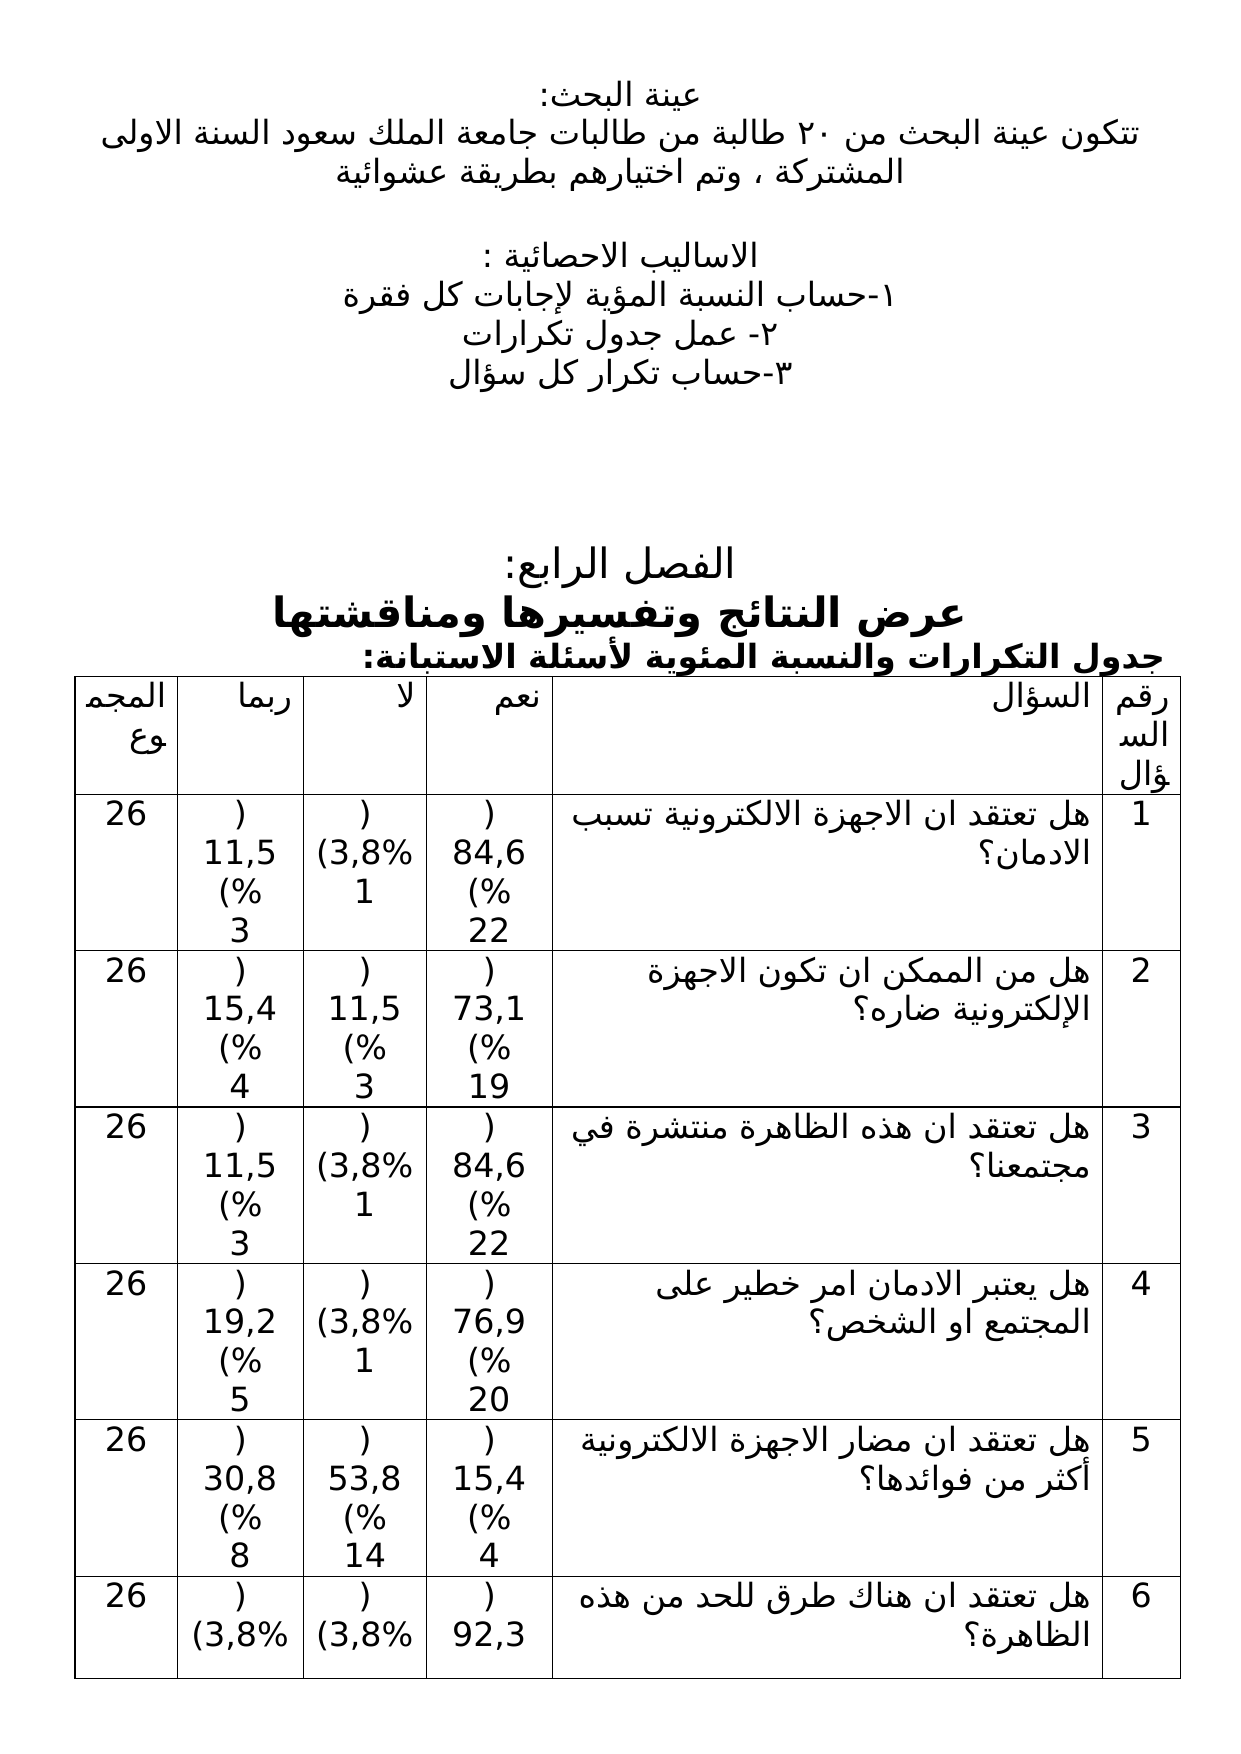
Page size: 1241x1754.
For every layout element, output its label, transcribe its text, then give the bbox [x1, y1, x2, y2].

table_cell 26 [76, 1577, 177, 1678]
table_cell (11,5%) 3 [178, 1108, 303, 1263]
table_cell (15,4%) 4 [427, 1420, 552, 1576]
table_cell 1 [1103, 795, 1180, 950]
text ٢- عمل جدول تكرارات [75, 315, 1165, 353]
table_cell (15,4%) 4 [178, 951, 303, 1106]
table_cell (76,9%) 20 [427, 1264, 552, 1419]
table_cell (19,2%) 5 [178, 1264, 303, 1419]
text الفصل الرابع: [75, 540, 1165, 588]
table_cell (3,8%) 1 [178, 1577, 303, 1678]
table_cell 26 [76, 795, 177, 950]
table_cell 26 [76, 951, 177, 1106]
table_cell 26 [76, 1108, 177, 1263]
text الاساليب الاحصائية : [75, 237, 1165, 276]
table_cell (84,6%) 22 [427, 1108, 552, 1263]
text تتكون عينة البحث من ٢٠ طالبة من طالبات جامعة الملك سعود السنة الاولى المشتركة ، وتم اختيارهم بطريقة عشوائية [75, 114, 1165, 192]
text ٣-حساب تكرار كل سؤال [75, 353, 1165, 392]
table_cell 4 [1103, 1264, 1180, 1419]
table_cell (30,8%) 8 [178, 1420, 303, 1576]
table_cell (11,5%) 3 [304, 951, 426, 1106]
table_header المجموع [76, 677, 177, 793]
table_cell 5 [1103, 1420, 1180, 1576]
table_cell (3,8%) 1 [304, 1108, 426, 1263]
text ١-حساب النسبة المؤية لإجابات كل فقرة [75, 276, 1165, 315]
table_header نعم [427, 677, 552, 793]
table_cell (53,8%) 14 [304, 1420, 426, 1576]
table_cell هل من الممكن ان تكون الاجهزة الإلكترونية ضاره؟ [553, 951, 1102, 1106]
table_cell هل يعتبر الادمان امر خطير على المجتمع او الشخص؟ [553, 1264, 1102, 1419]
table_cell (3,8%) 1 [304, 1264, 426, 1419]
table_cell 2 [1103, 951, 1180, 1106]
table_header لا [304, 677, 426, 793]
table_header ربما [178, 677, 303, 793]
table_header السؤال [553, 677, 1102, 793]
text عرض النتائج وتفسيرها ومناقشتها [75, 588, 1165, 637]
table_cell هل تعتقد ان هذه الظاهرة منتشرة في مجتمعنا؟ [553, 1108, 1102, 1263]
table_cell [553, 1577, 1102, 1678]
table_cell (84,6%) 22 [427, 795, 552, 950]
table_cell 3 [1103, 1108, 1180, 1263]
table_cell هل تعتقد ان الاجهزة الالكترونية تسبب الادمان؟ [553, 795, 1102, 950]
table_cell (11,5%) 3 [178, 795, 303, 950]
text جدول التكرارات والنسبة المئوية لأسئلة الاستبانة: [75, 637, 1165, 676]
text عينة البحث: [75, 75, 1165, 114]
table_cell 6 [1103, 1577, 1180, 1678]
table_cell (92,3%) 24 [427, 1577, 552, 1678]
table_cell (3,8%) 1 [304, 1577, 426, 1678]
table_cell (3,8%) 1 [304, 795, 426, 950]
table_header رقم السؤال [1103, 677, 1180, 793]
table_cell 26 [76, 1264, 177, 1419]
table_cell (73,1%) 19 [427, 951, 552, 1106]
table_cell هل تعتقد ان مضار الاجهزة الالكترونية أكثر من فوائدها؟ [553, 1420, 1102, 1576]
table_cell 26 [76, 1420, 177, 1576]
